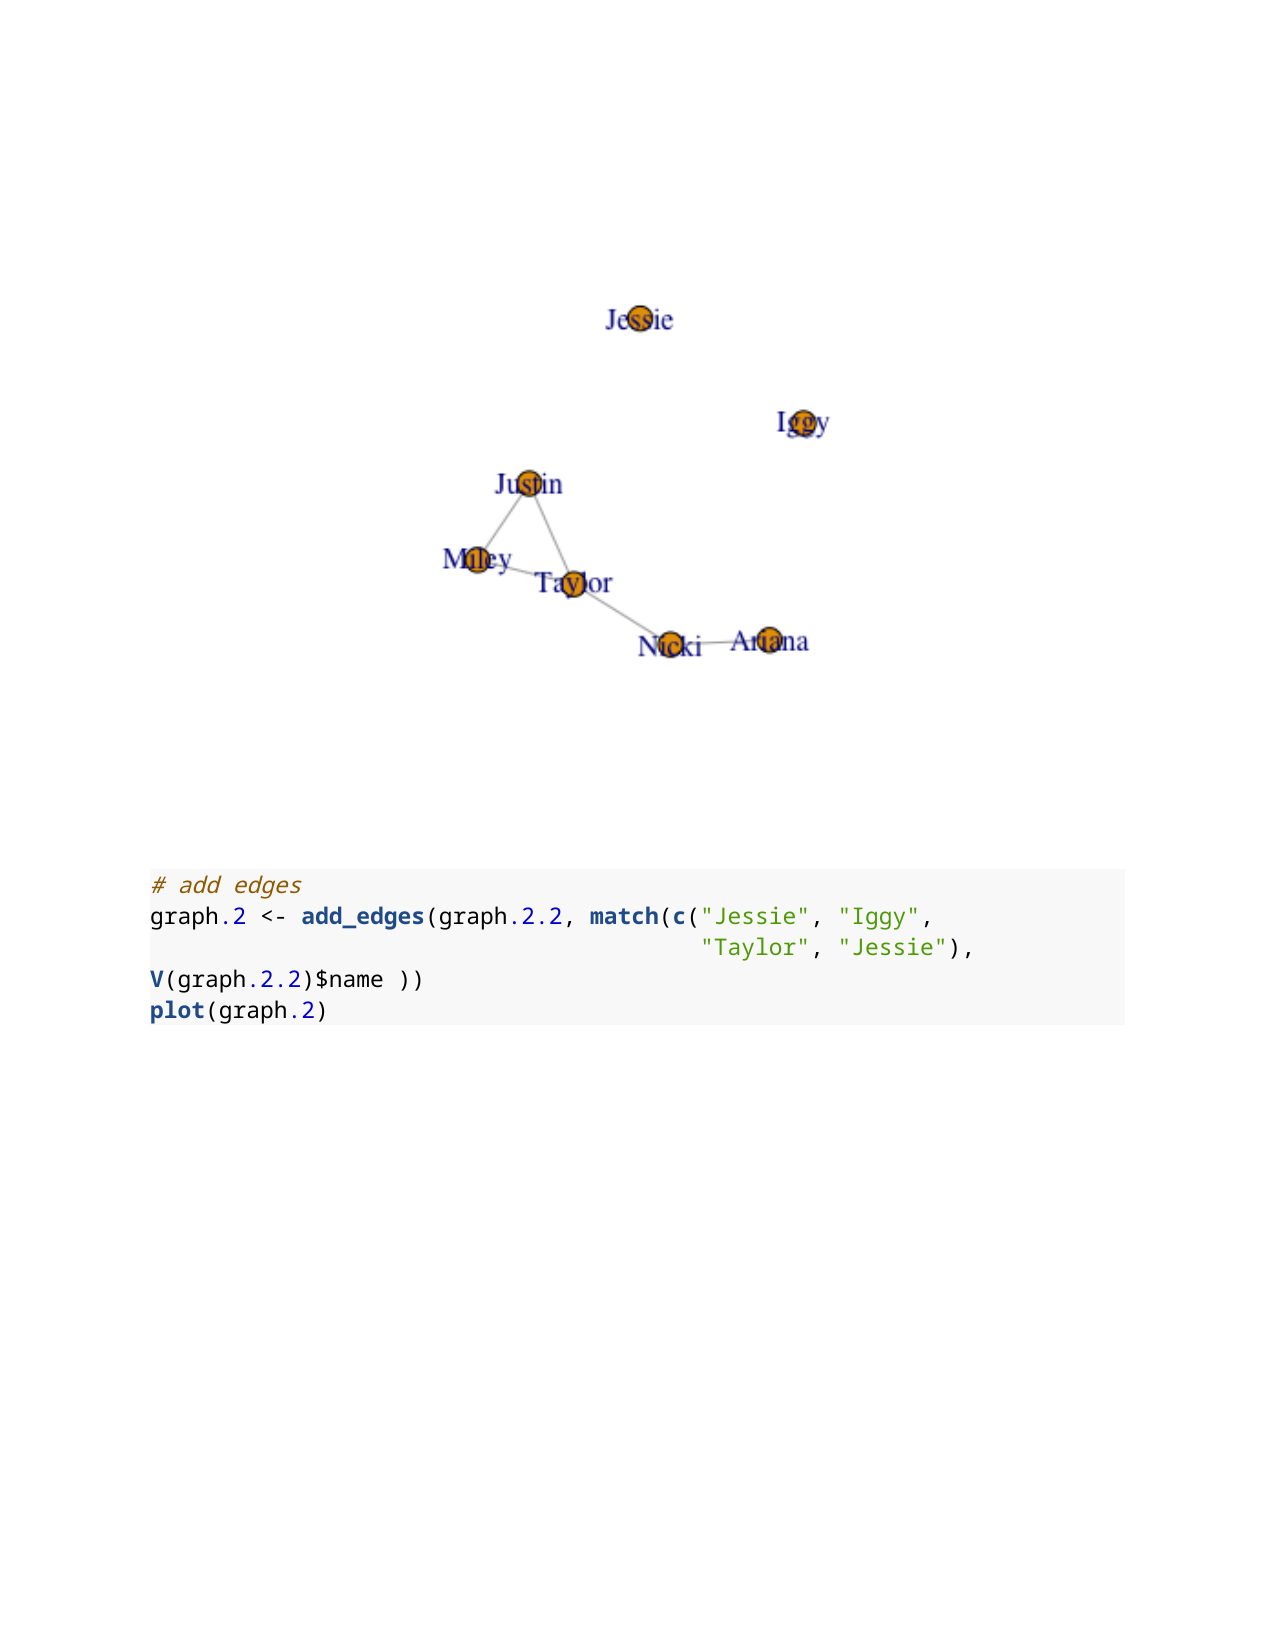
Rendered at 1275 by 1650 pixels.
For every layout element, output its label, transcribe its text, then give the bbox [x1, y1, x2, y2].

picture [168, 150, 1044, 850]
text # add edges graph.2 <- add_edges(graph.2.2, match(c("Jessie", "Iggy", "Taylor", "Jessie"), V(graph.2.2)$name )) plot(graph.2) [150, 869, 1125, 1025]
